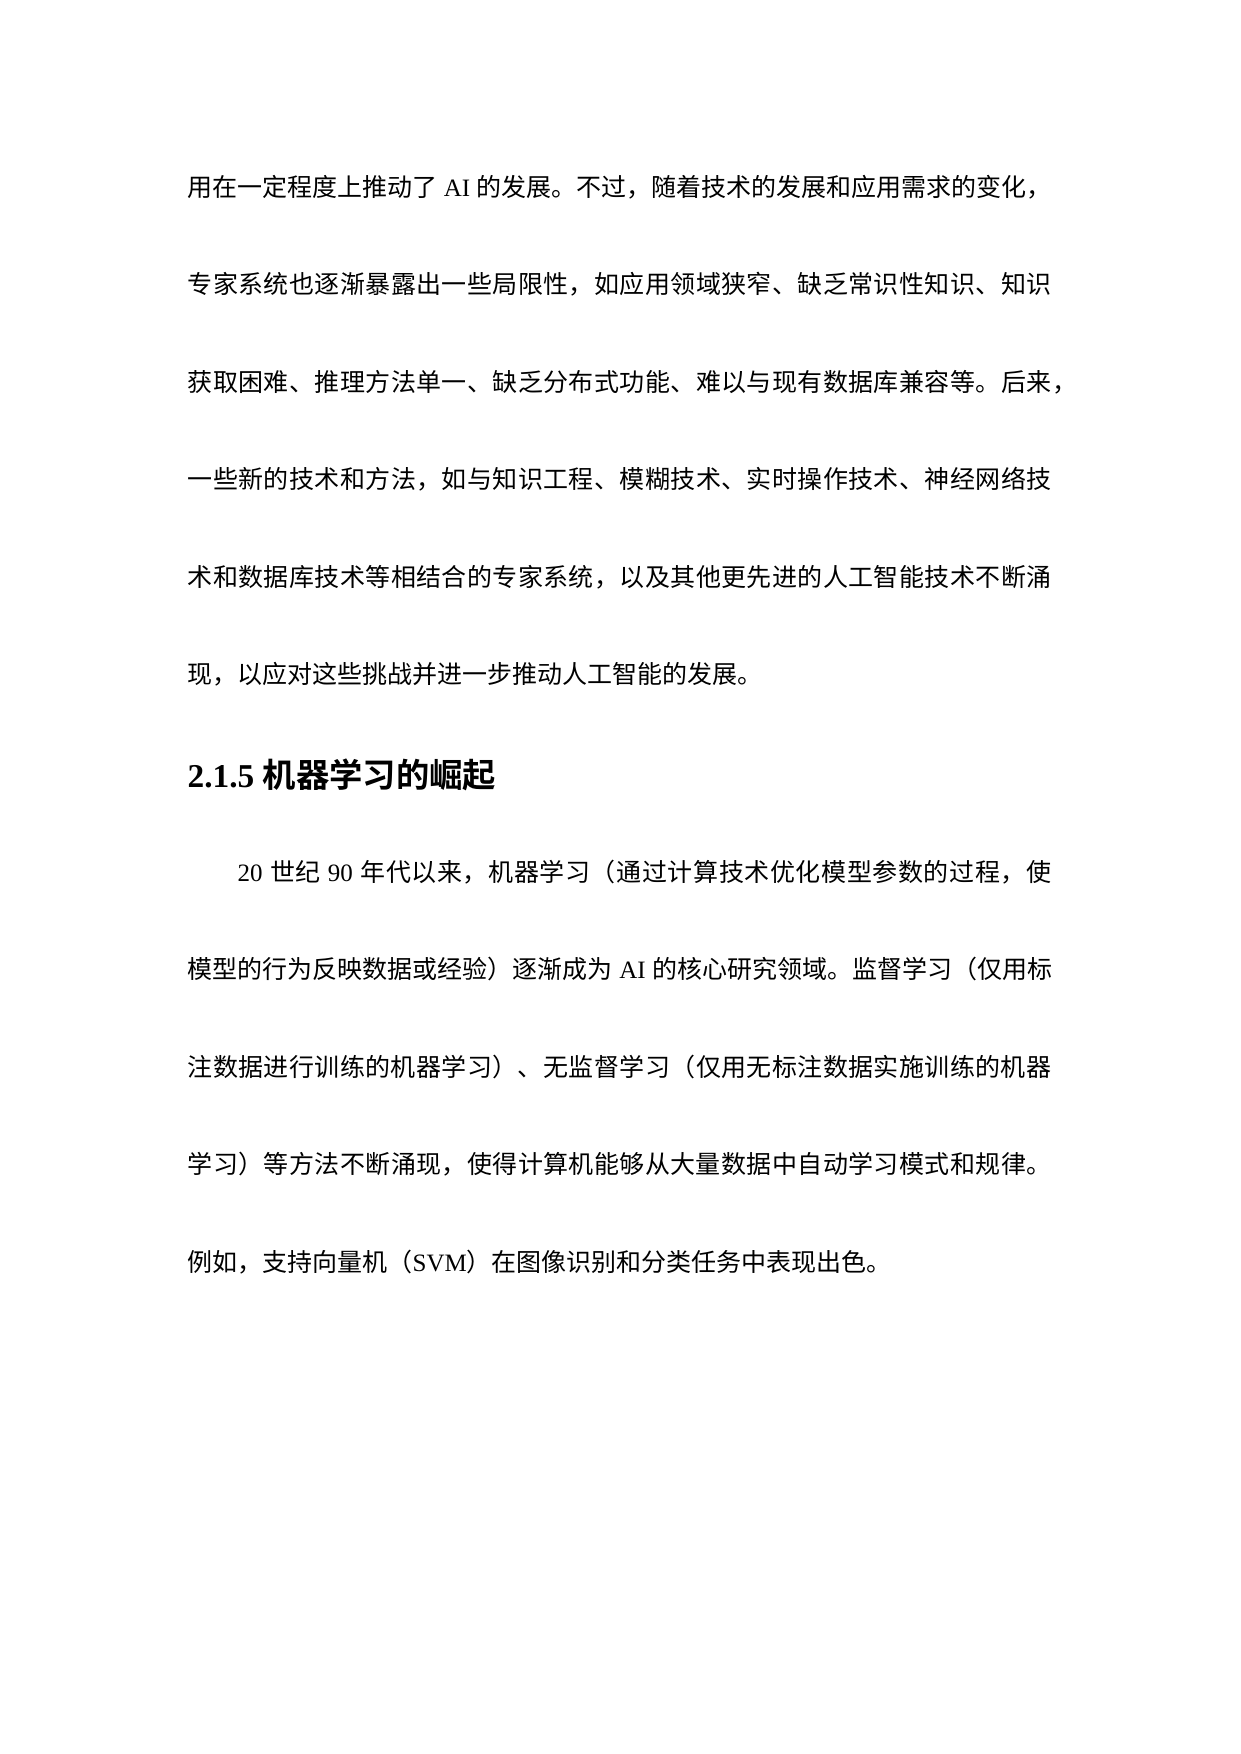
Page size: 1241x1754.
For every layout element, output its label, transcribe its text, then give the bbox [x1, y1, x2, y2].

text 20 世纪 90 年代以来，机器学习（通过计算技术优化模型参数的过程，使模型的行为反映数据或经验）逐渐成为 AI 的核心研究领域。监督学习（仅用标注数据进行训练的机器学习）、无监督学习（仅用无标注数据实施训练的机器学习）等方法不断涌现，使得计算机能够从大量数据中自动学习模式和规律。例如，支持向量机（SVM）在图像识别和分类任务中表现出色。 [187, 838, 1053, 1293]
subtitle 2.1.5 机器学习的崛起 [187, 740, 1053, 805]
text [187, 153, 1053, 706]
